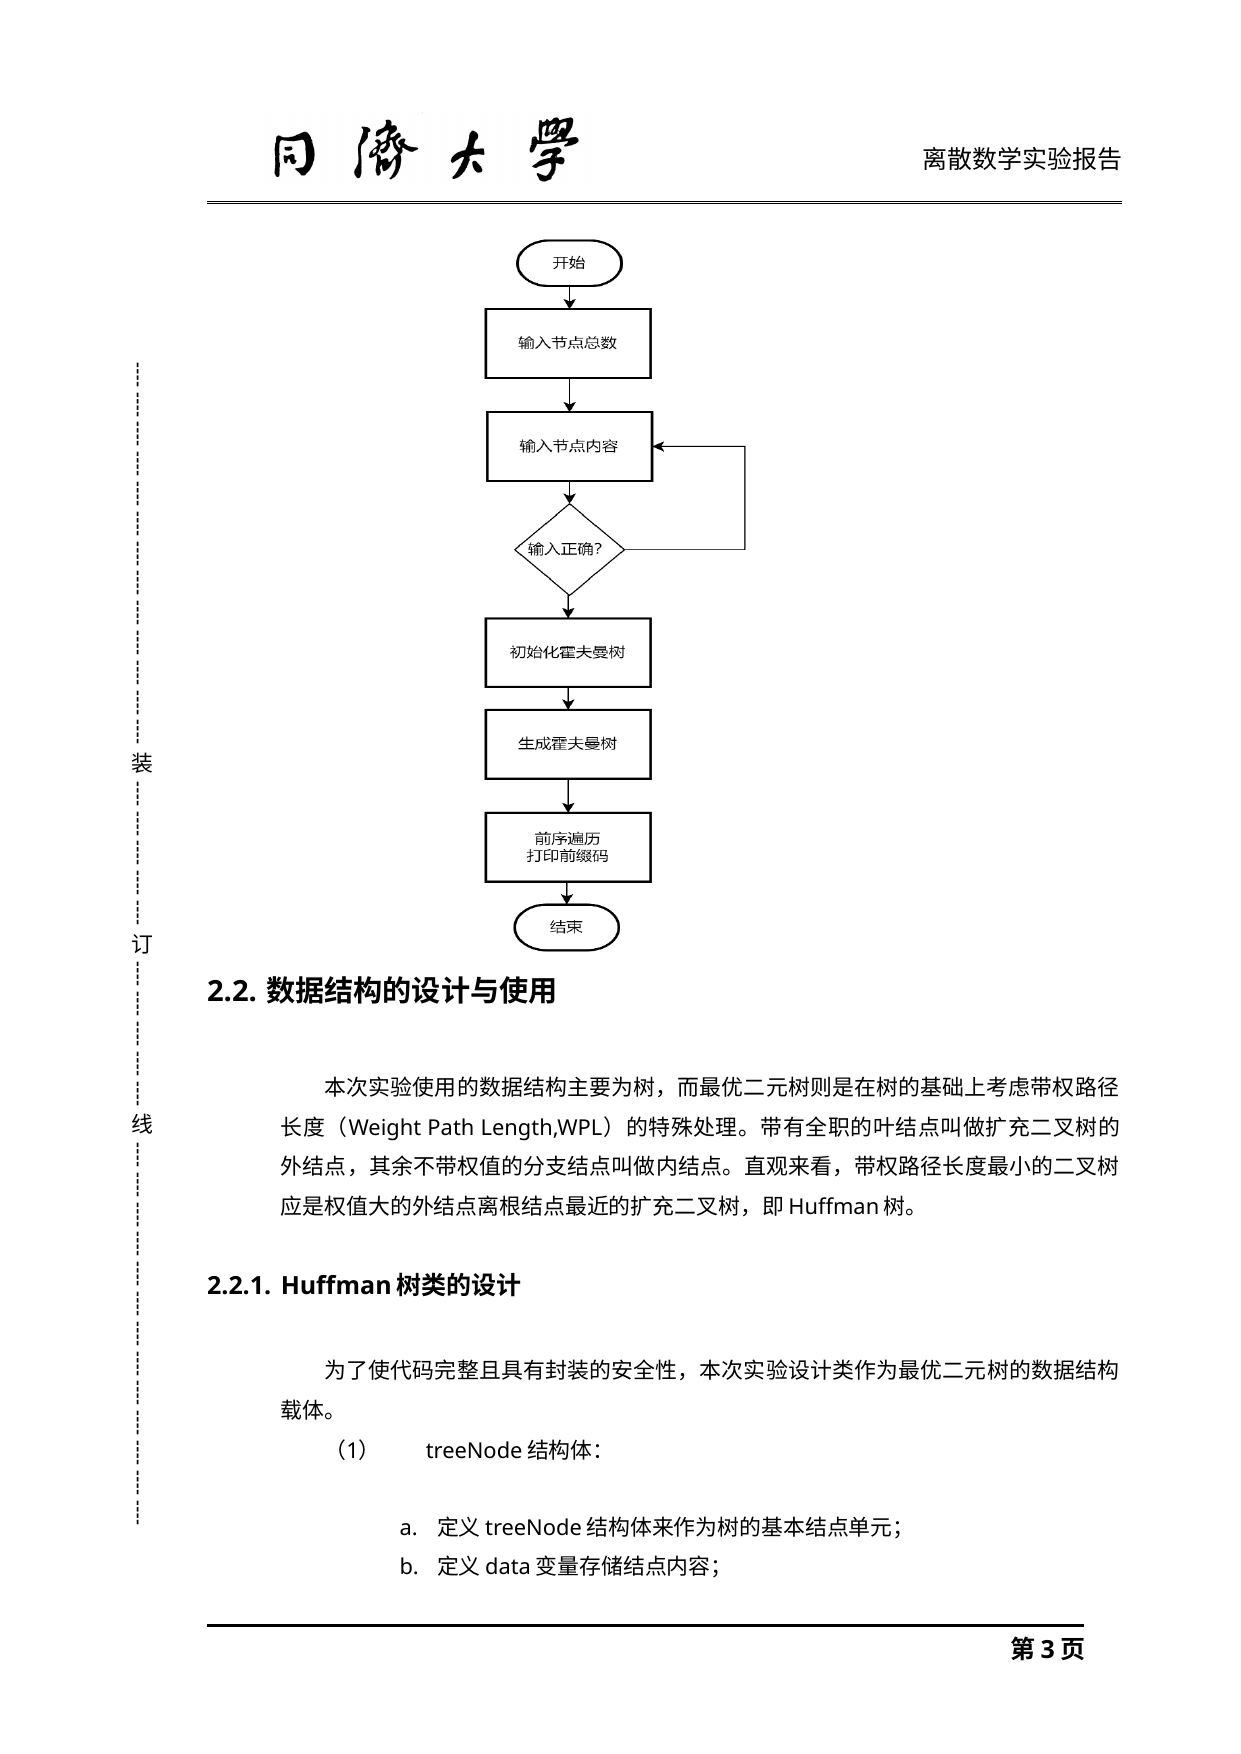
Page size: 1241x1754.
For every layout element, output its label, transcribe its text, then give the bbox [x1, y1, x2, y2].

list 本次实验使用的数据结构主要为树，而最优二元树则是在树的基础上考虑带权路径长度（Weight Path Length,WPL）的特殊处理。带有全职的叶结点叫做扩充二叉树的外结点，其余不带权值的分支结点叫做内结点。直观来看，带权路径长度最小的二叉树应是权值大的外结点离根结点最近的扩充二叉树，即Huffman树。 [281, 1070, 1122, 1221]
list treeNode结构体： [324, 1433, 1122, 1464]
list Huffman树类的设计 [207, 1266, 1122, 1302]
picture [251, 109, 598, 188]
list 数据结构的设计与使用 [207, 967, 1122, 1010]
picture [470, 227, 770, 962]
list 定义treeNode结构体来作为树的基本结点单元； [399, 1509, 1122, 1541]
list 为了使代码完整且具有封装的安全性，本次实验设计类作为最优二元树的数据结构载体。 [281, 1353, 1122, 1425]
list 定义data变量存储结点内容； [399, 1549, 1122, 1581]
